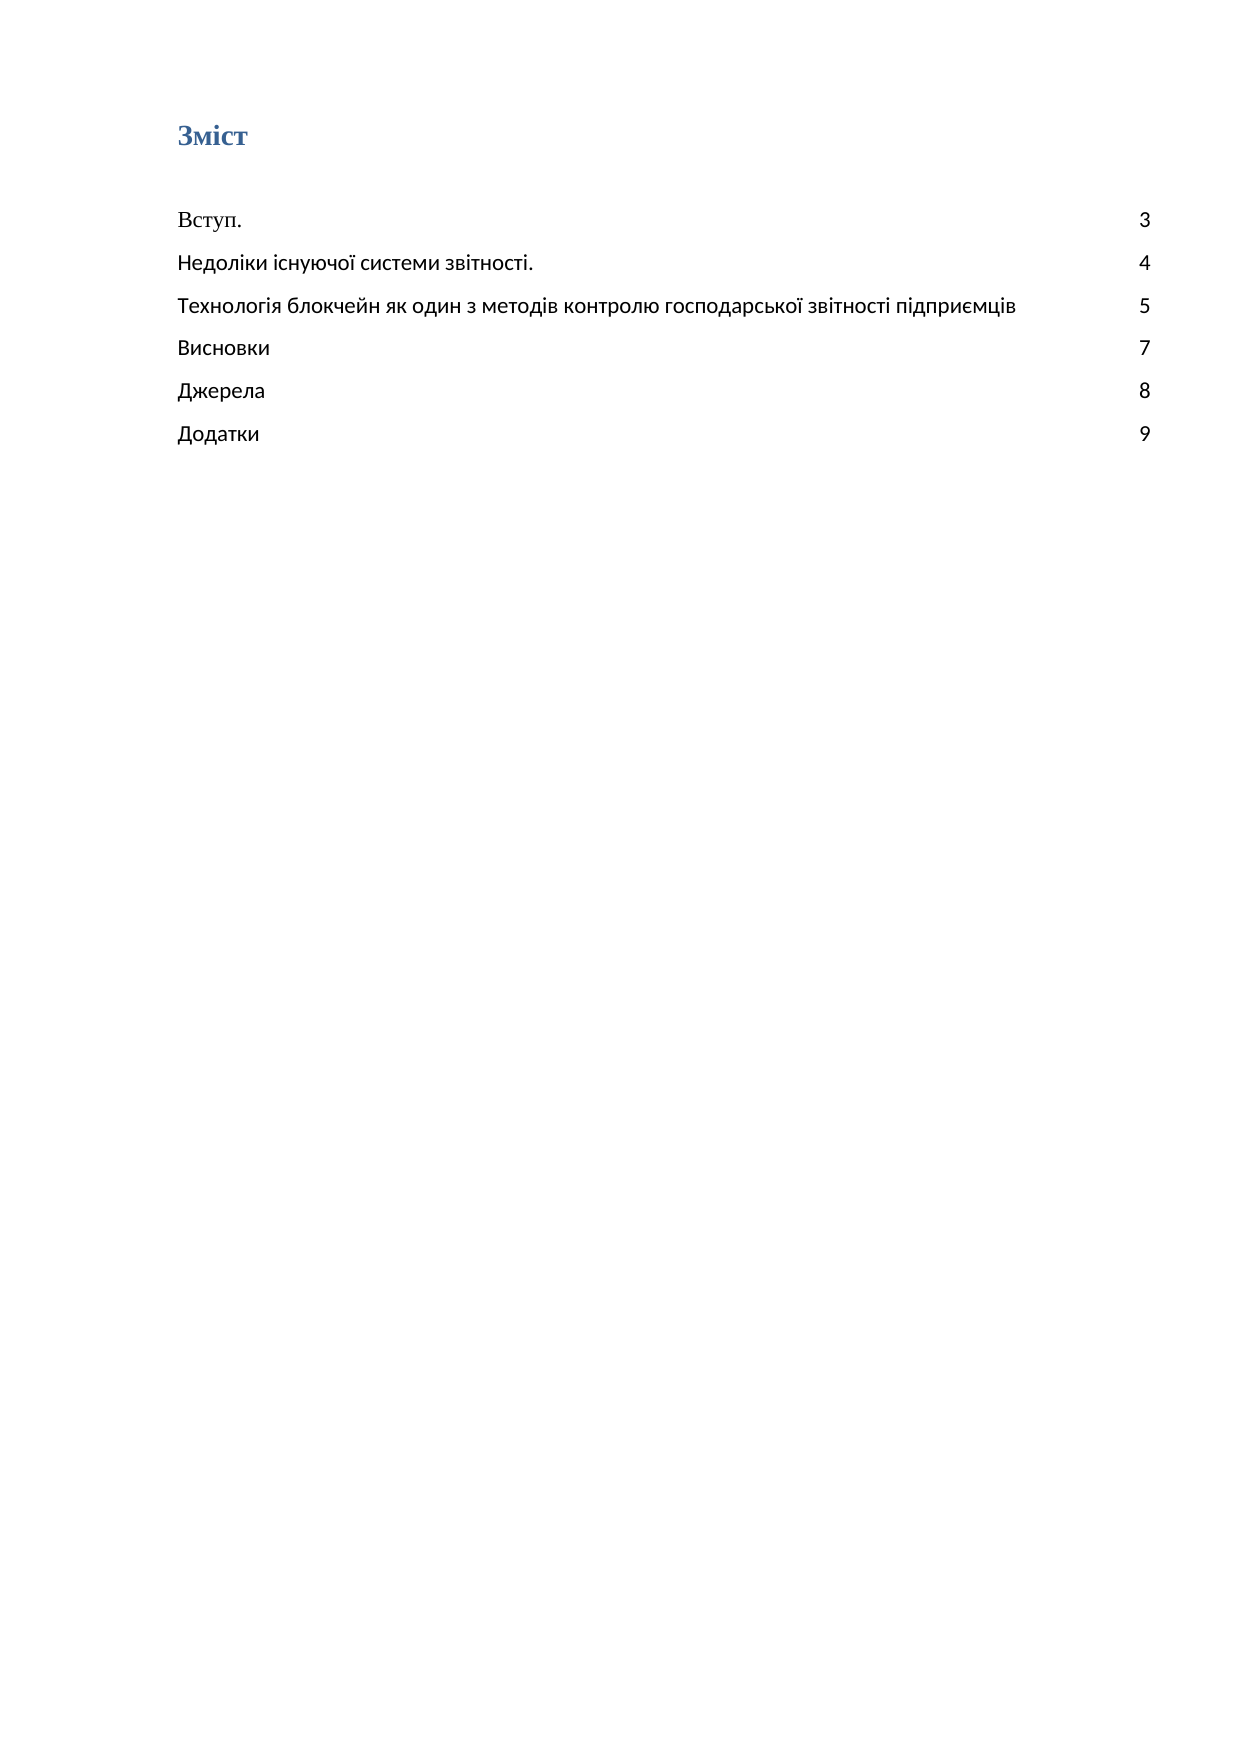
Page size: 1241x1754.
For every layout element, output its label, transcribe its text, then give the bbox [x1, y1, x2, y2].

text Зміст [177, 118, 1152, 152]
